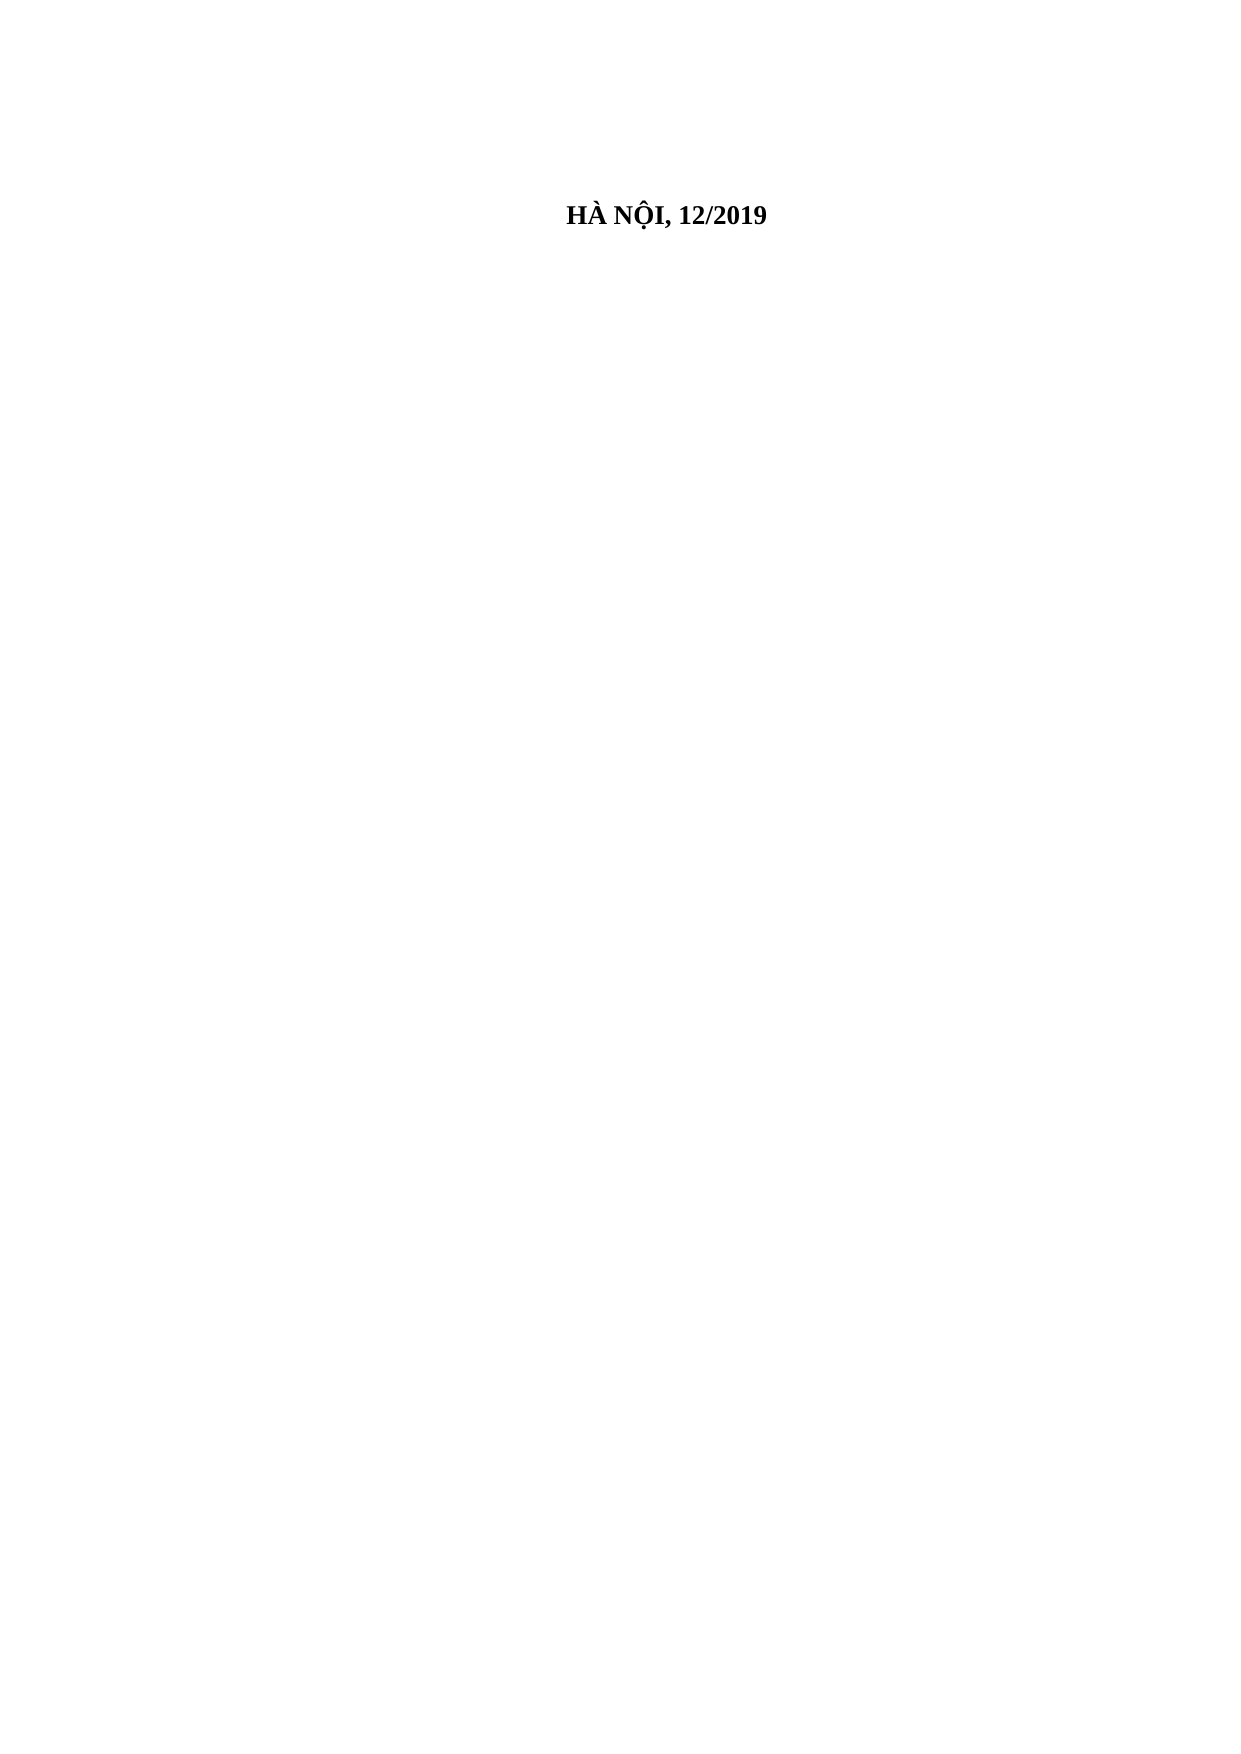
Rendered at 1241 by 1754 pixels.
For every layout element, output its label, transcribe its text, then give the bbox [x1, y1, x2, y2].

table_cell HÀ NỘI, 12/2019 [218, 118, 1115, 230]
